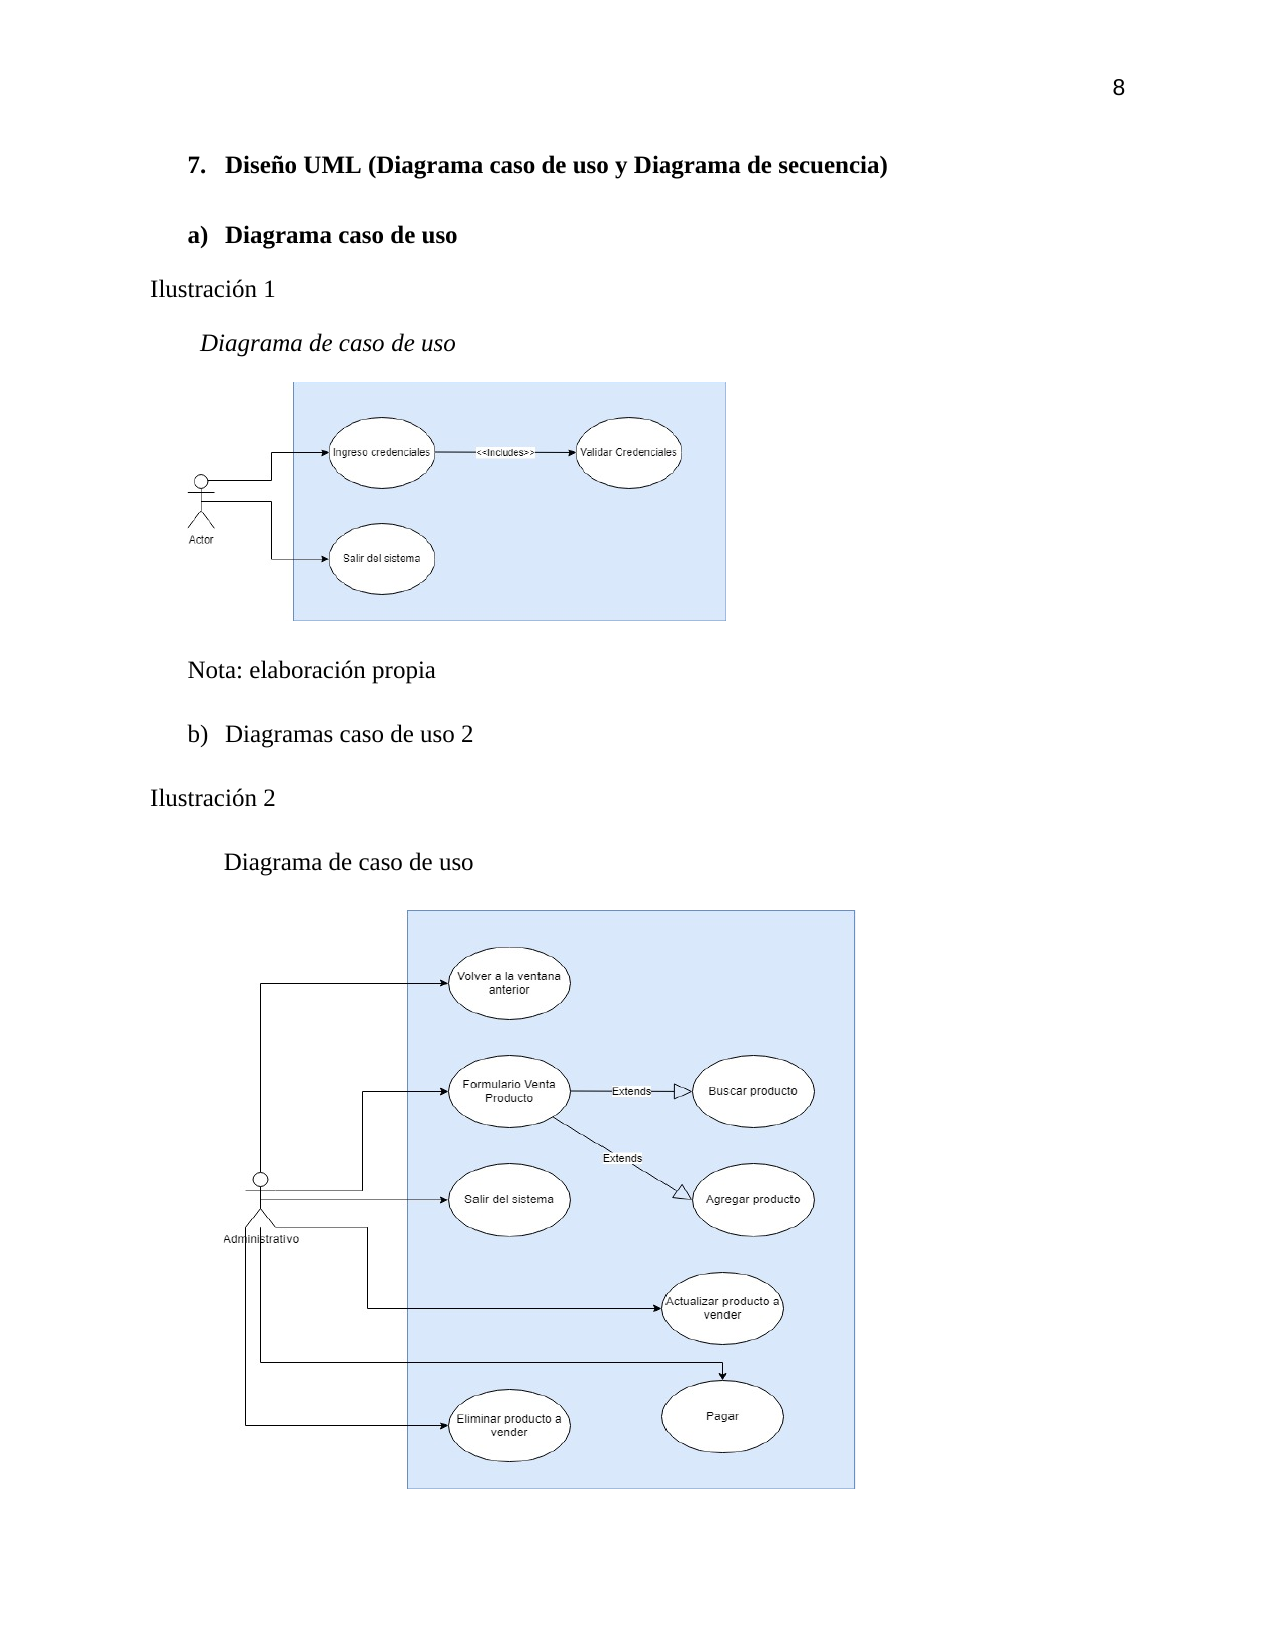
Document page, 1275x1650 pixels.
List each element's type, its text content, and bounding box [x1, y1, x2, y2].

text Nota: elaboración propia [187, 655, 1125, 684]
picture [223, 910, 855, 1489]
text Ilustración 2 [150, 783, 1125, 812]
subtitle Diseño UML (Diagrama caso de uso y Diagrama de secuencia) [187, 150, 1125, 179]
list Diagramas caso de uso 2 [187, 719, 1125, 748]
subtitle Diagrama caso de uso [187, 221, 1125, 249]
picture [187, 382, 726, 621]
text Diagrama de caso de uso [150, 328, 1125, 357]
text Diagrama de caso de uso [150, 847, 1125, 876]
text Ilustración 1 [150, 274, 1125, 303]
